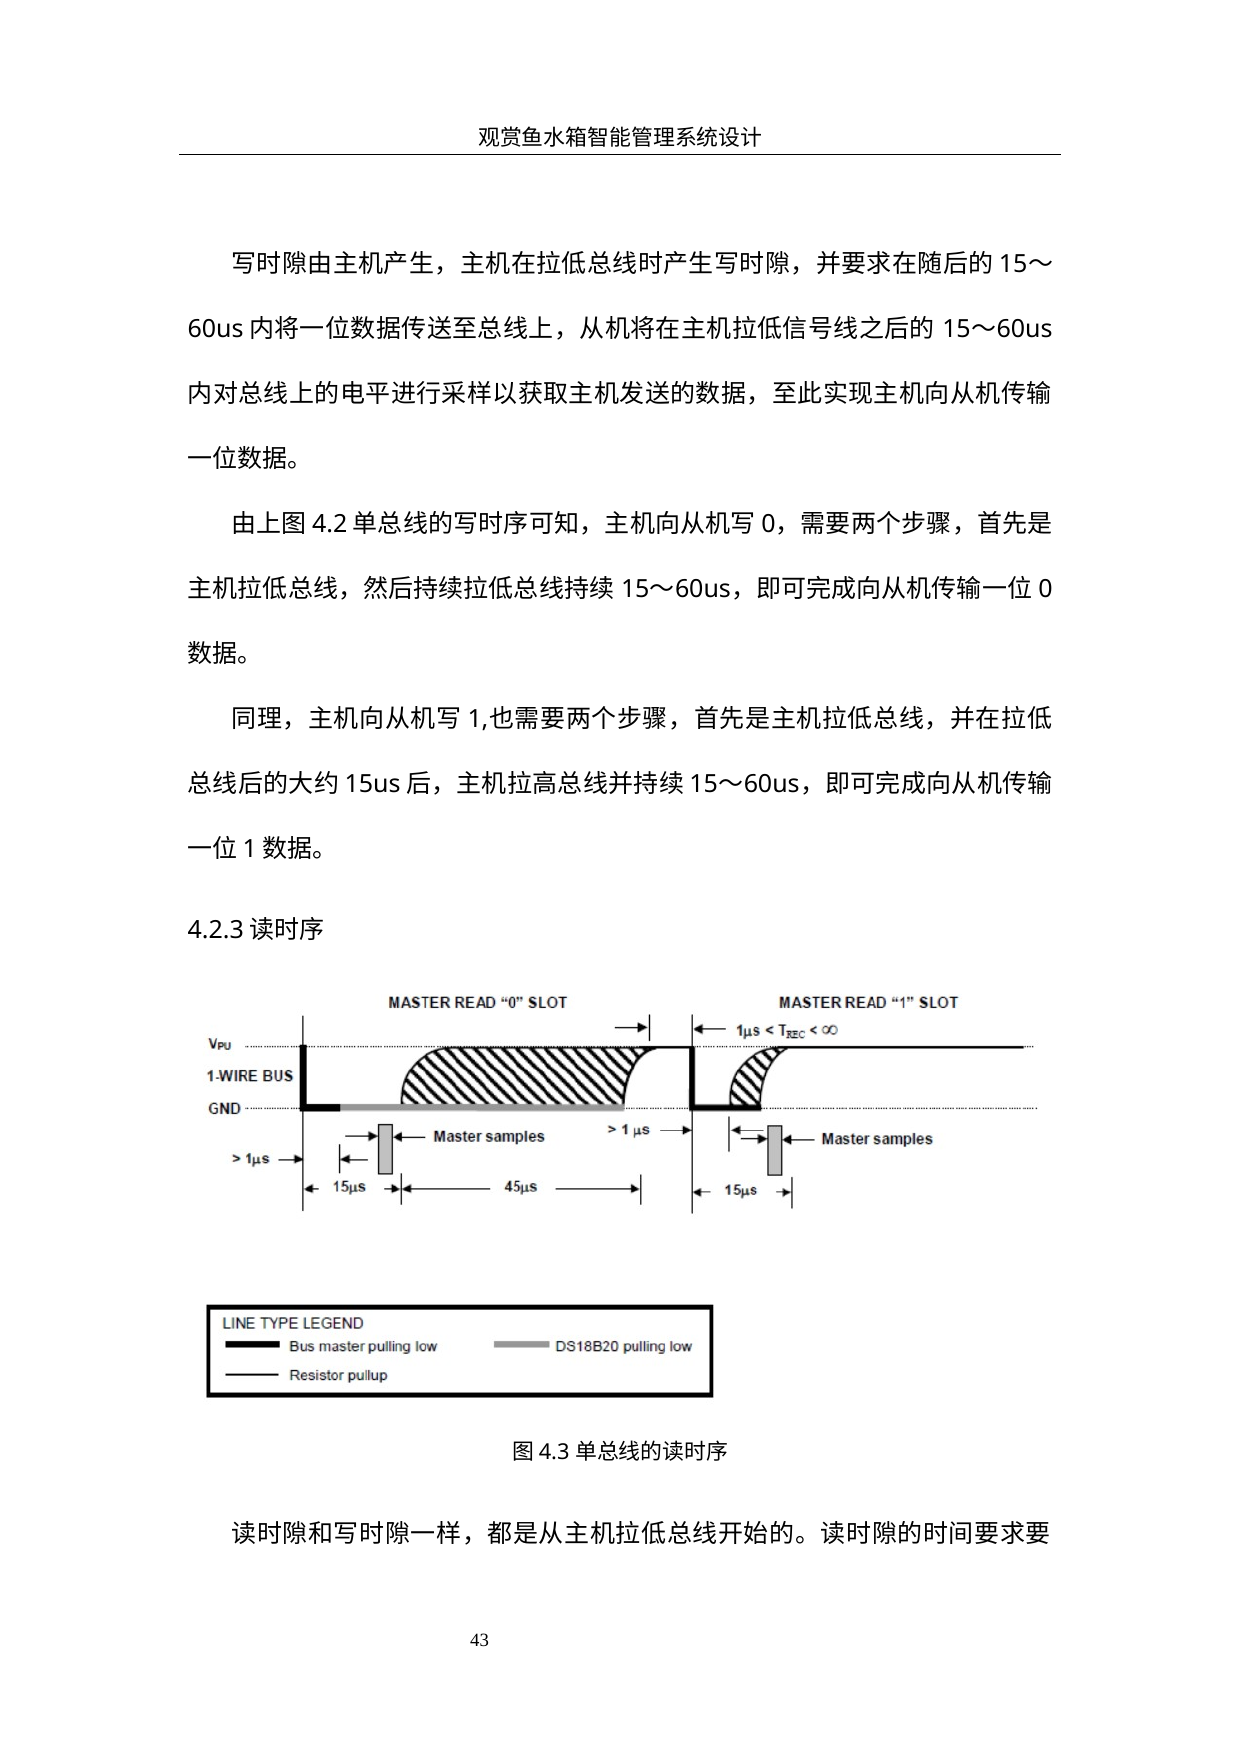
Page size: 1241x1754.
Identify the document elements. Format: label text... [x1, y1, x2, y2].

subtitle 4.2.3读时序 [187, 896, 1053, 961]
picture [187, 978, 1053, 1406]
text 写时隙由主机产生，主机在拉低总线时产生写时隙，并要求在随后的15～60us内将一位数据传送至总线上，从机将在主机拉低信号线之后的15～60us内对总线上的电平进行采样以获取主机发送的数据，至此实现主机向从机传输一位数据。 [187, 229, 1053, 489]
text 同理，主机向从机写1,也需要两个步骤，首先是主机拉低总线，并在拉低总线后的大约15us后，主机拉高总线并持续15～60us，即可完成向从机传输一位1数据。 [187, 684, 1053, 879]
text 图4.3 单总线的读时序 [187, 1434, 1053, 1466]
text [187, 1499, 1053, 1564]
text 由上图4.2单总线的写时序可知，主机向从机写0，需要两个步骤，首先是主机拉低总线，然后持续拉低总线持续15～60us，即可完成向从机传输一位0数据。 [187, 489, 1053, 684]
